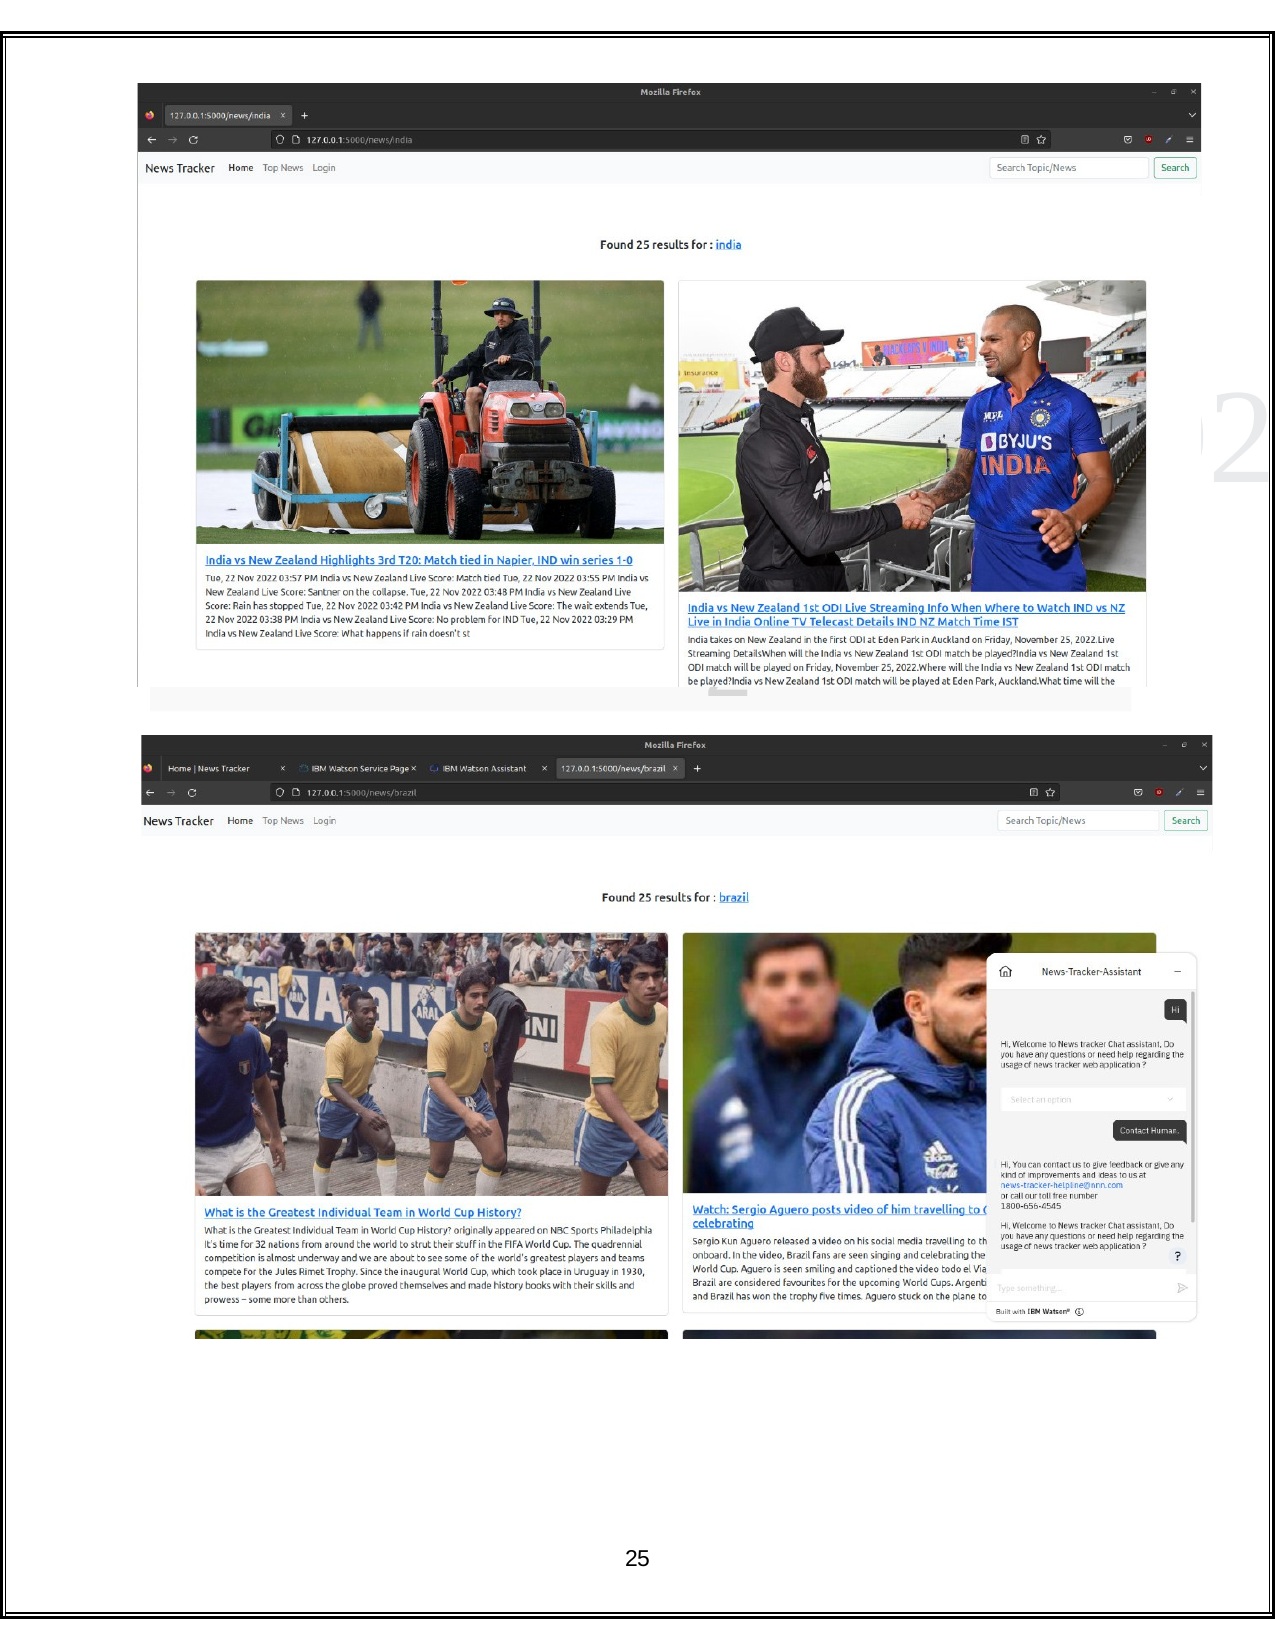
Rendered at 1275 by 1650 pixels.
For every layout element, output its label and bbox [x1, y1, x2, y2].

picture [137, 83, 1202, 687]
picture [141, 735, 1213, 1339]
